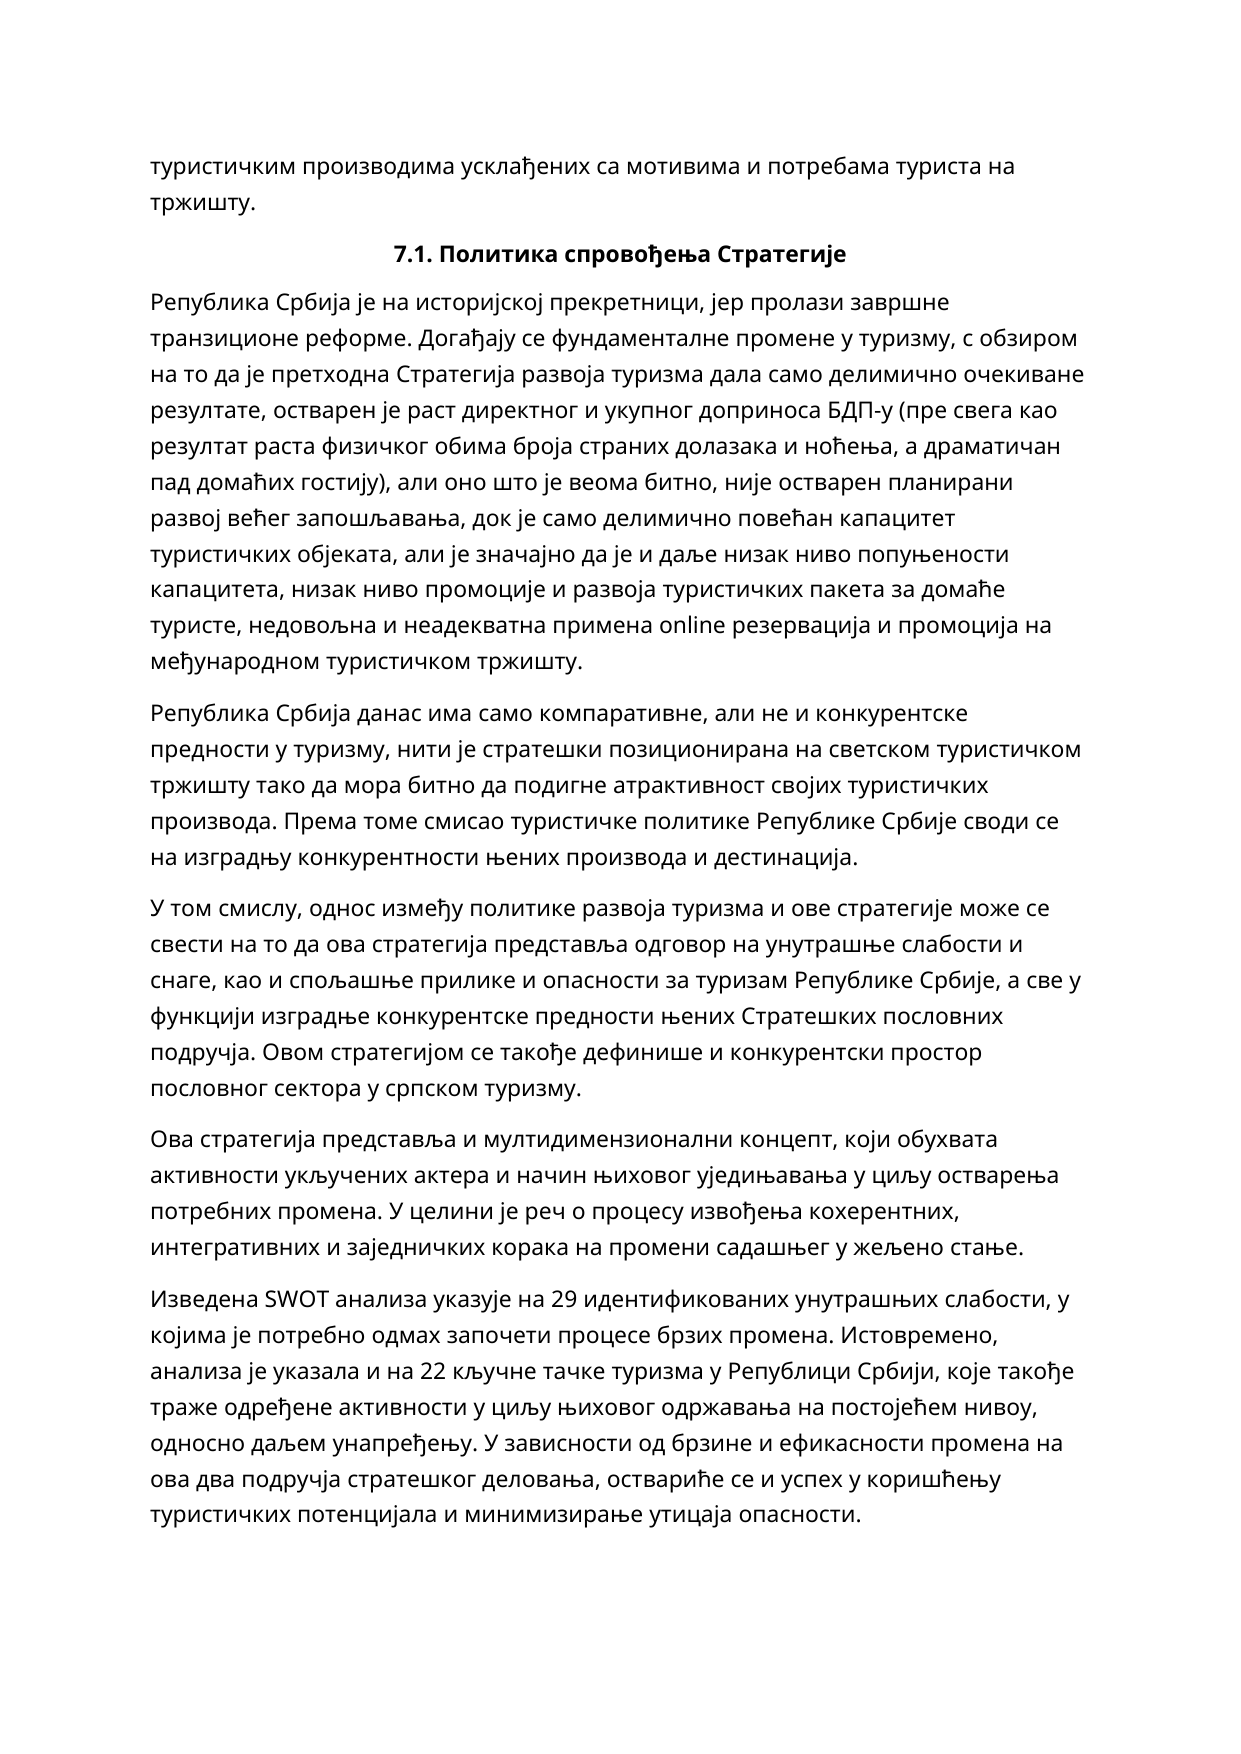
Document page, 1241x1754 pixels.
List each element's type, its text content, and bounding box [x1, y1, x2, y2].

text У том смислу, однос између политике развоја туризма и ове стратегије може се свести на то да ова стратегија представља одговор на унутрашње слабости и снаге, као и спољашње прилике и опасности за туризам Републике Србије, а све у функцији изградње конкурентске предности њених Стратешких пословних подручја. Овом стратегијом се такође дефинише и конкурентски простор пословног сектора у српском туризму. [150, 892, 1090, 1103]
text Република Србија данас има само компаративне, али не и конкурентске предности у туризму, нити је стратешки позиционирана на светском туристичком тржишту тако да мора битно да подигне атрактивност својих туристичких производа. Према томе смисао туристичке политике Републике Србије своди се на изградњу конкурентности њених производа и дестинација. [150, 697, 1090, 872]
text Ова стратегија представља и мултидимензионални концепт, који обухвата активности укључених актера и начин њиховог уједињавања у циљу остварења потребних промена. У целини је реч о процесу извођења кохерентних, интегративних и заједничких корака на промени садашњег у жељено стање. [150, 1123, 1090, 1262]
text Република Србија је на историјској прекретници, јер пролази завршне транзиционе реформе. Догађају се фундаменталне промене у туризму, с обзиром на то да је претходна Стратегија развоја туризма дала само делимично очекиване резултате, остварен је раст директног и укупног доприноса БДП-у (пре свега као резултат раста физичког обима броја страних долазака и ноћења, а драматичан пад домаћих гостију), али оно што је веома битно, није остварен планирани развој већег запошљавања, док је само делимично повећан капацитет туристичких објеката, али је значајно да је и даље низак ниво попуњености капацитета, низак ниво промоције и развоја туристичких пакета за домаће туристе, недовољна и неадекватна примена online резервација и промоција на међународном туристичком тржишту. [150, 286, 1090, 677]
text Изведена SWOT анализа указује на 29 идентификованих унутрашњих слабости, у којима је потребно одмах започети процесе брзих промена. Истовремено, анализа је указала и на 22 кључне тачке туризма у Републици Србији, које такође траже одређене активности у циљу њиховог одржавања на постојећем нивоу, односно даљем унапређењу. У зависности од брзине и ефикасности промена на ова два подручја стратешког деловања, оствариће се и успех у коришћењу туристичких потенцијала и минимизирање утицаја опасности. [150, 1283, 1090, 1530]
text 7.1. Политика спровођења Стратегије [150, 237, 1090, 269]
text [150, 150, 1090, 217]
